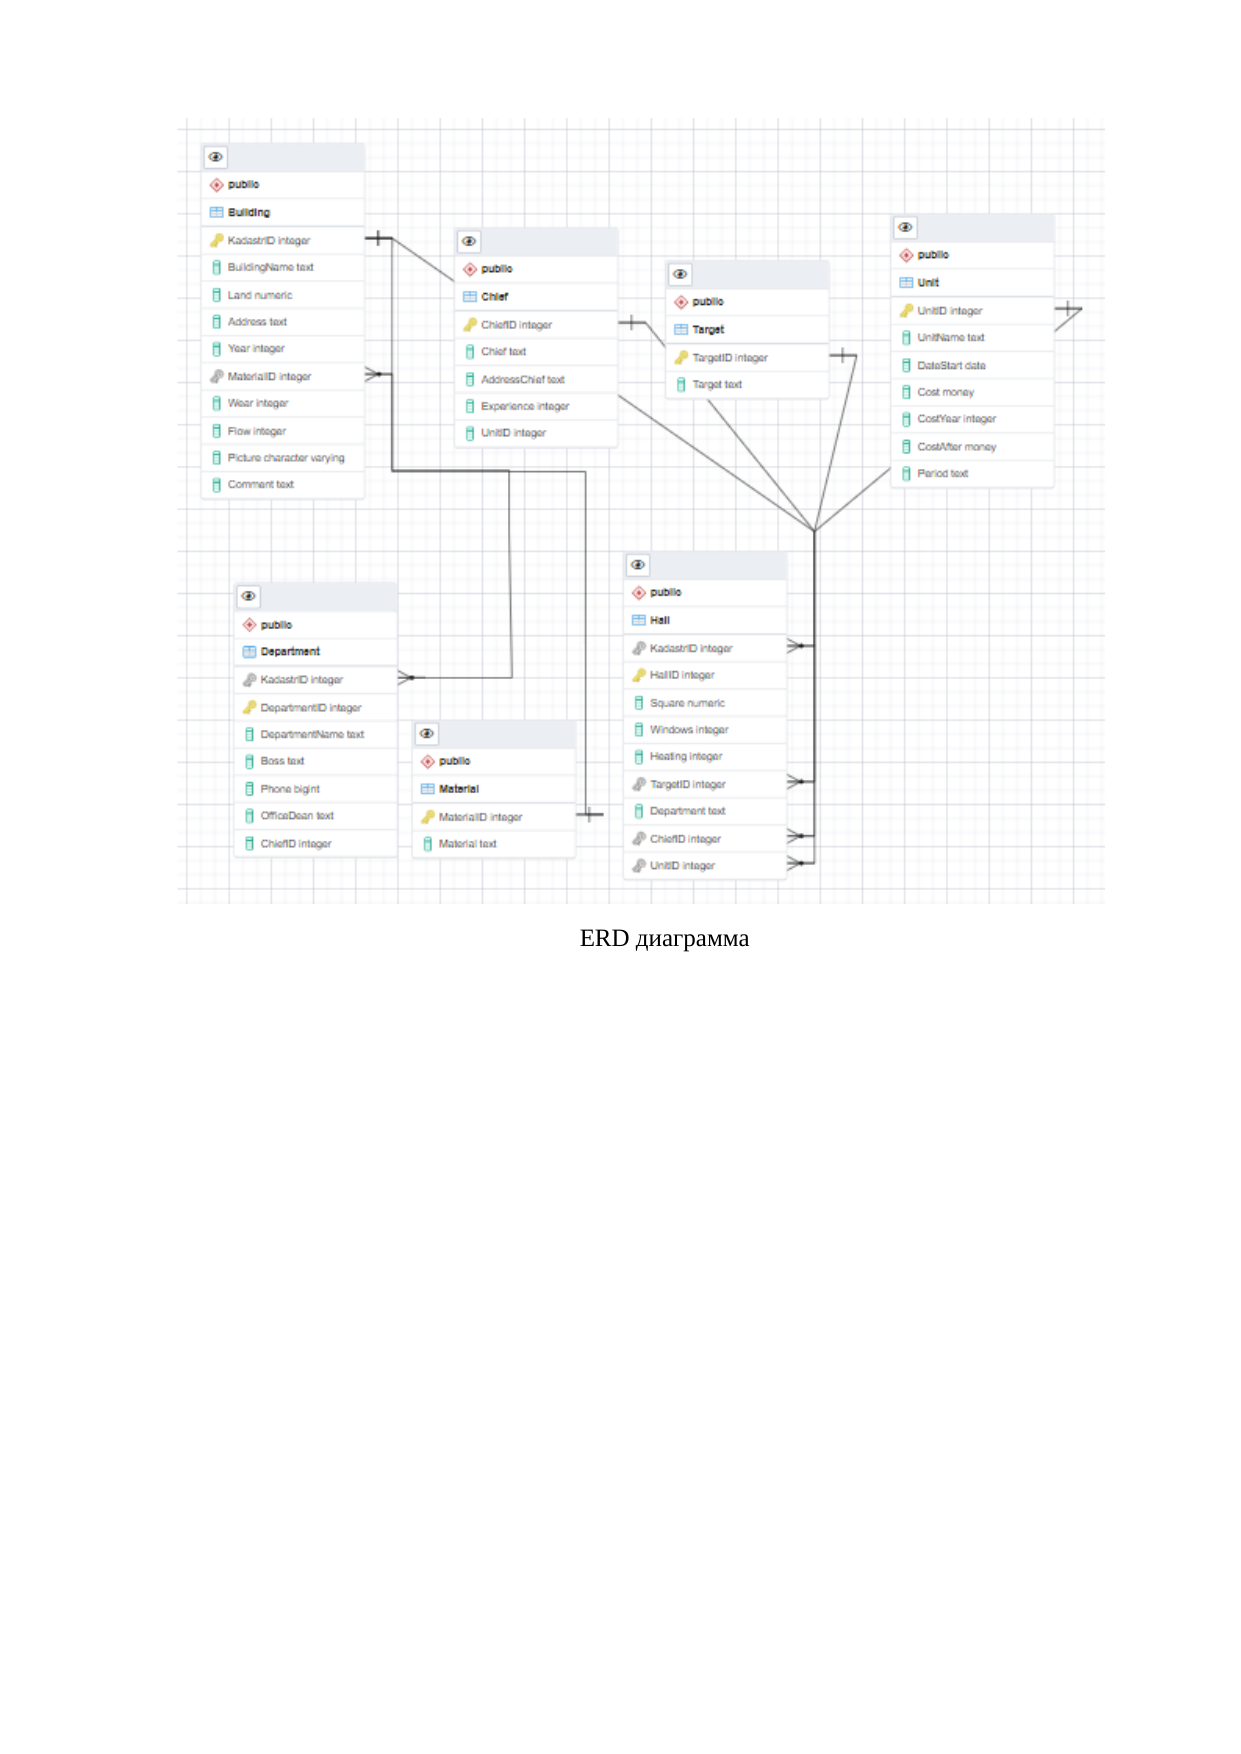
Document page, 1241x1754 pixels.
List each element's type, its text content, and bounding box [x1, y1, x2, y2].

picture [177, 118, 1106, 904]
text ERD диаграмма [177, 923, 1152, 952]
